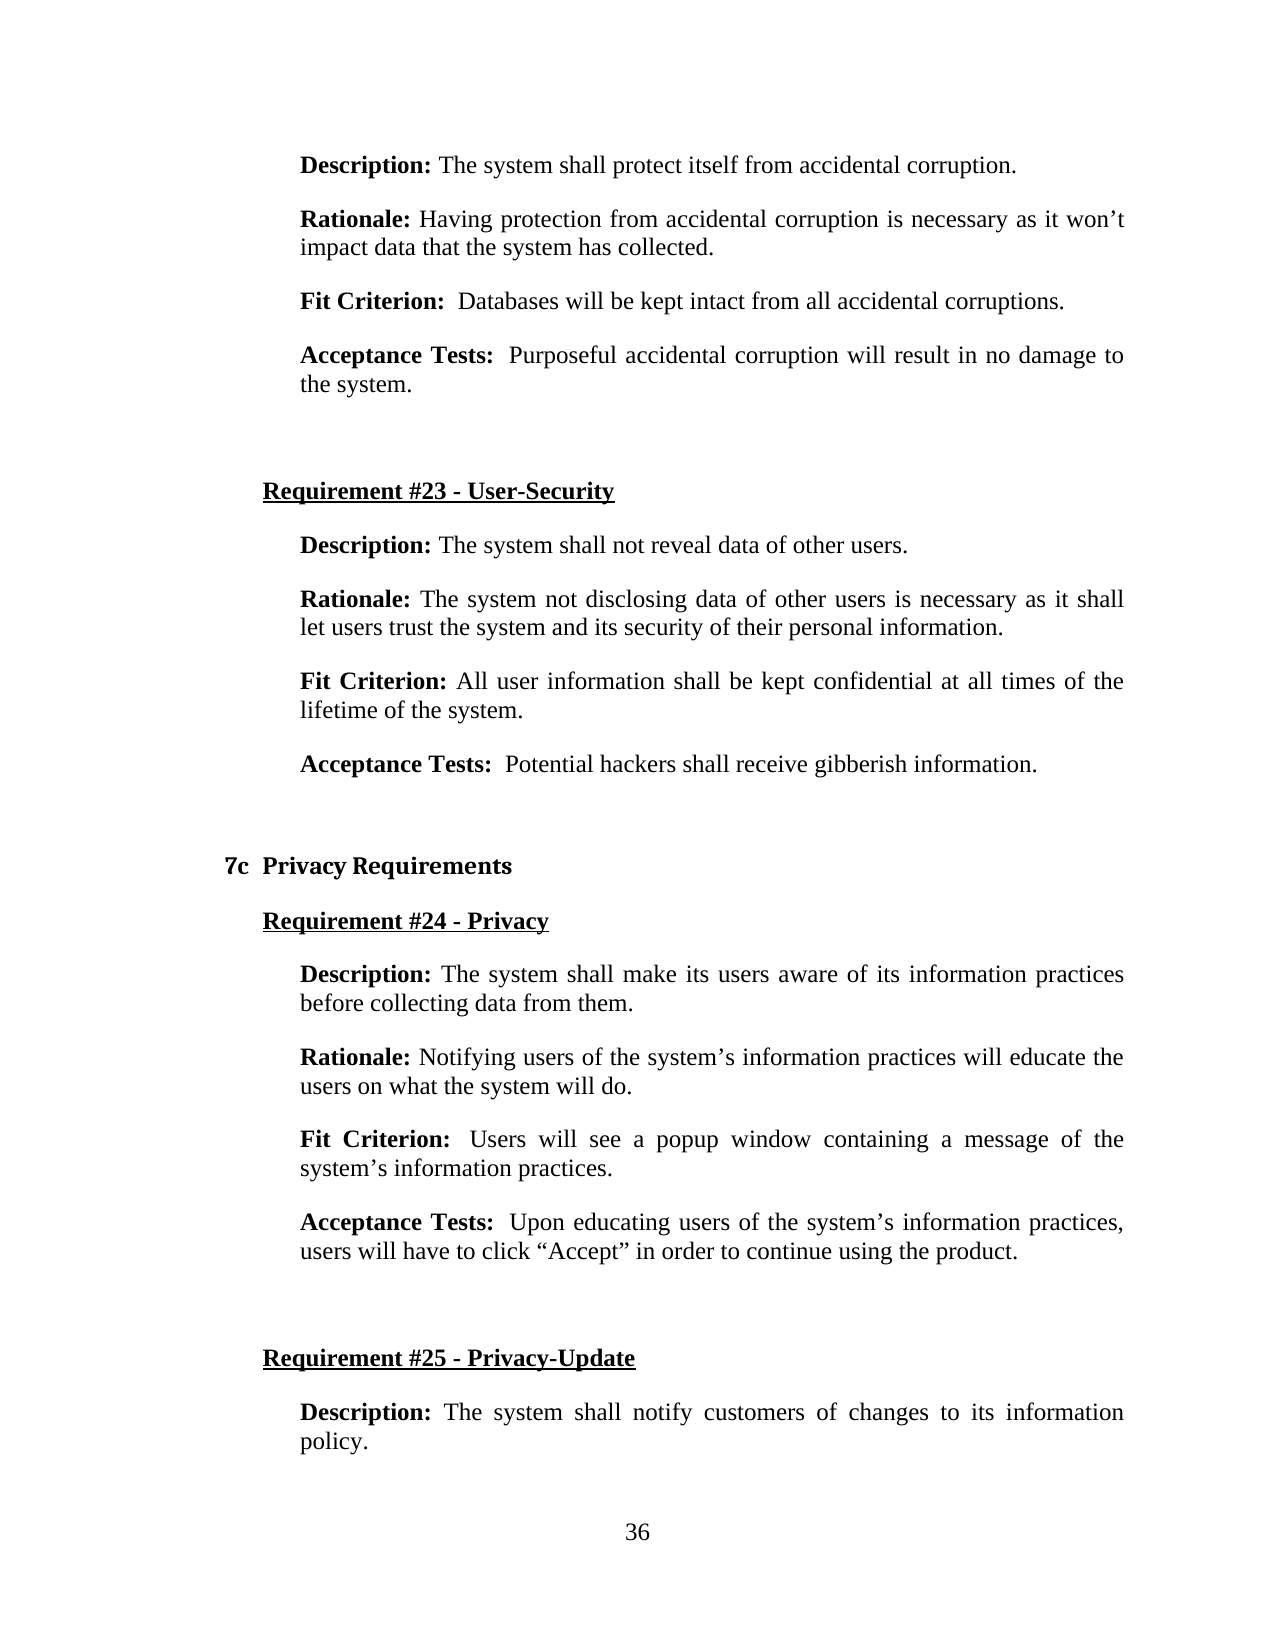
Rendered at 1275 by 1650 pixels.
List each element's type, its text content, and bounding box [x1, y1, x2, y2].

text Rationale: Notifying users of the system’s information practices will educate the users on what the system will do. [300, 1042, 1125, 1099]
text Acceptance Tests: Purposeful accidental corruption will result in no damage to the system. [300, 340, 1125, 397]
text Description: The system shall notify customers of changes to its information policy. [300, 1397, 1125, 1454]
text Rationale: Having protection from accidental corruption is necessary as it won’t impact data that the system has collected. [300, 204, 1125, 261]
text Fit Criterion: Users will see a popup window containing a message of the system’s information practices. [300, 1124, 1125, 1182]
text Fit Criterion: All user information shall be kept confidential at all times of the lifetime of the system. [300, 666, 1125, 724]
text Requirement #25 - Privacy-Update [262, 1343, 1125, 1372]
text Fit Criterion: Databases will be kept intact from all accidental corruptions. [300, 286, 1125, 315]
text Description: The system shall not reveal data of other users. [300, 530, 1125, 559]
text Requirement #24 - Privacy [262, 906, 1125, 934]
text Acceptance Tests: Potential hackers shall receive gibberish information. [300, 749, 1125, 777]
text Acceptance Tests: Upon educating users of the system’s information practices, users will have to click “Accept” in order to continue using the product. [300, 1207, 1125, 1264]
text Requirement #23 - User-Security [262, 476, 1125, 505]
text Description: The system shall make its users aware of its information practices before collecting data from them. [300, 959, 1125, 1017]
subtitle Privacy Requirements [225, 852, 1125, 881]
text Rationale: The system not disclosing data of other users is necessary as it shall let users trust the system and its security of their personal information. [300, 584, 1125, 641]
text Description: The system shall protect itself from accidental corruption. [300, 150, 1125, 179]
